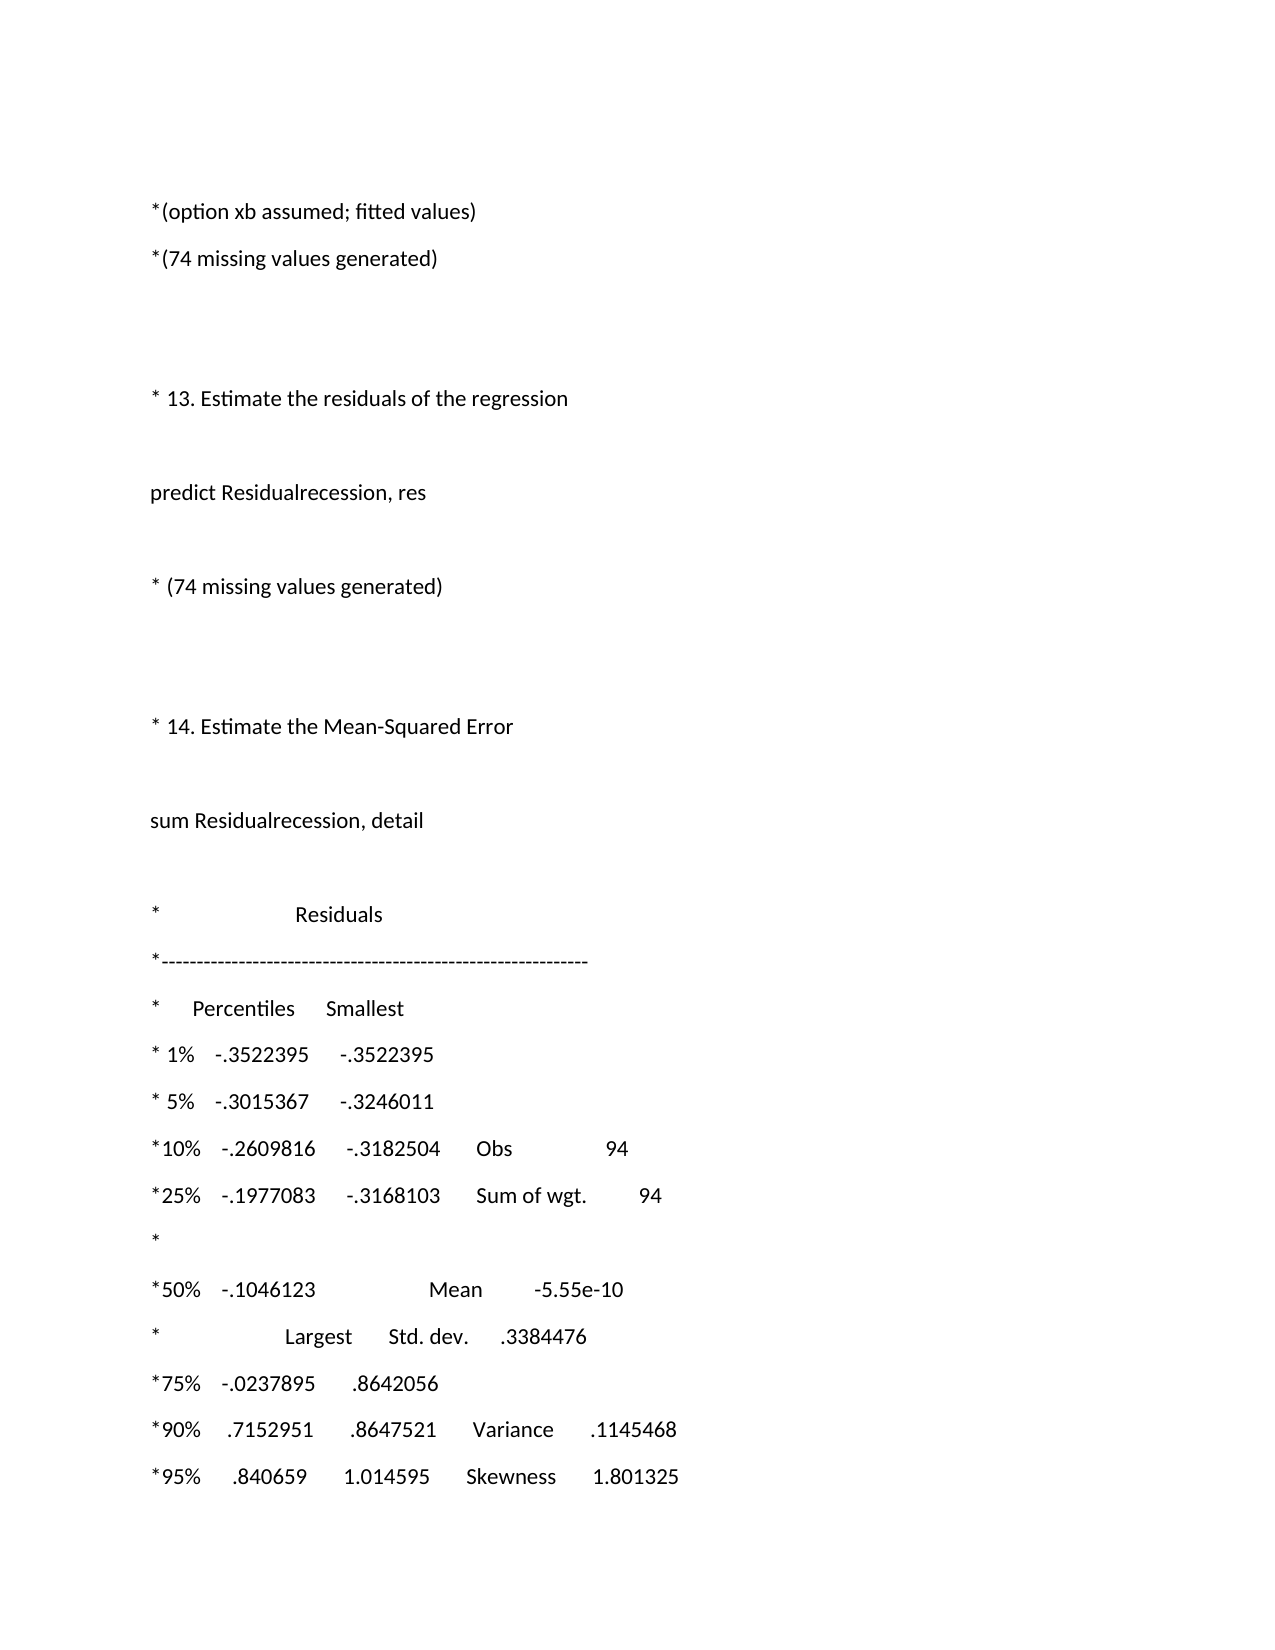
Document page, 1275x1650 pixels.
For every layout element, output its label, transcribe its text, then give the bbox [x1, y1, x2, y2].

text *------------------------------------------------------------- [150, 947, 1125, 975]
text * 13. Estimate the residuals of the regression [150, 384, 1125, 412]
text * 1% -.3522395 -.3522395 [150, 1041, 1125, 1069]
text *25% -.1977083 -.3168103 Sum of wgt. 94 [150, 1181, 1125, 1209]
text * (74 missing values generated) [150, 572, 1125, 600]
text *90% .7152951 .8647521 Variance .1145468 [150, 1416, 1125, 1444]
text predict Residualrecession, res [150, 478, 1125, 506]
text * 5% -.3015367 -.3246011 [150, 1087, 1125, 1116]
text * Residuals [150, 900, 1125, 928]
text *(option xb assumed; fitted values) [150, 197, 1125, 225]
text * Percentiles Smallest [150, 994, 1125, 1022]
text *10% -.2609816 -.3182504 Obs 94 [150, 1134, 1125, 1162]
text * Largest Std. dev. .3384476 [150, 1322, 1125, 1350]
text * 14. Estimate the Mean-Squared Error [150, 712, 1125, 741]
text *75% -.0237895 .8642056 [150, 1369, 1125, 1397]
text * [150, 1228, 1125, 1256]
text sum Residualrecession, detail [150, 806, 1125, 834]
text *50% -.1046123 Mean -5.55e-10 [150, 1275, 1125, 1303]
text *95% .840659 1.014595 Skewness 1.801325 [150, 1462, 1125, 1491]
text *(74 missing values generated) [150, 244, 1125, 272]
